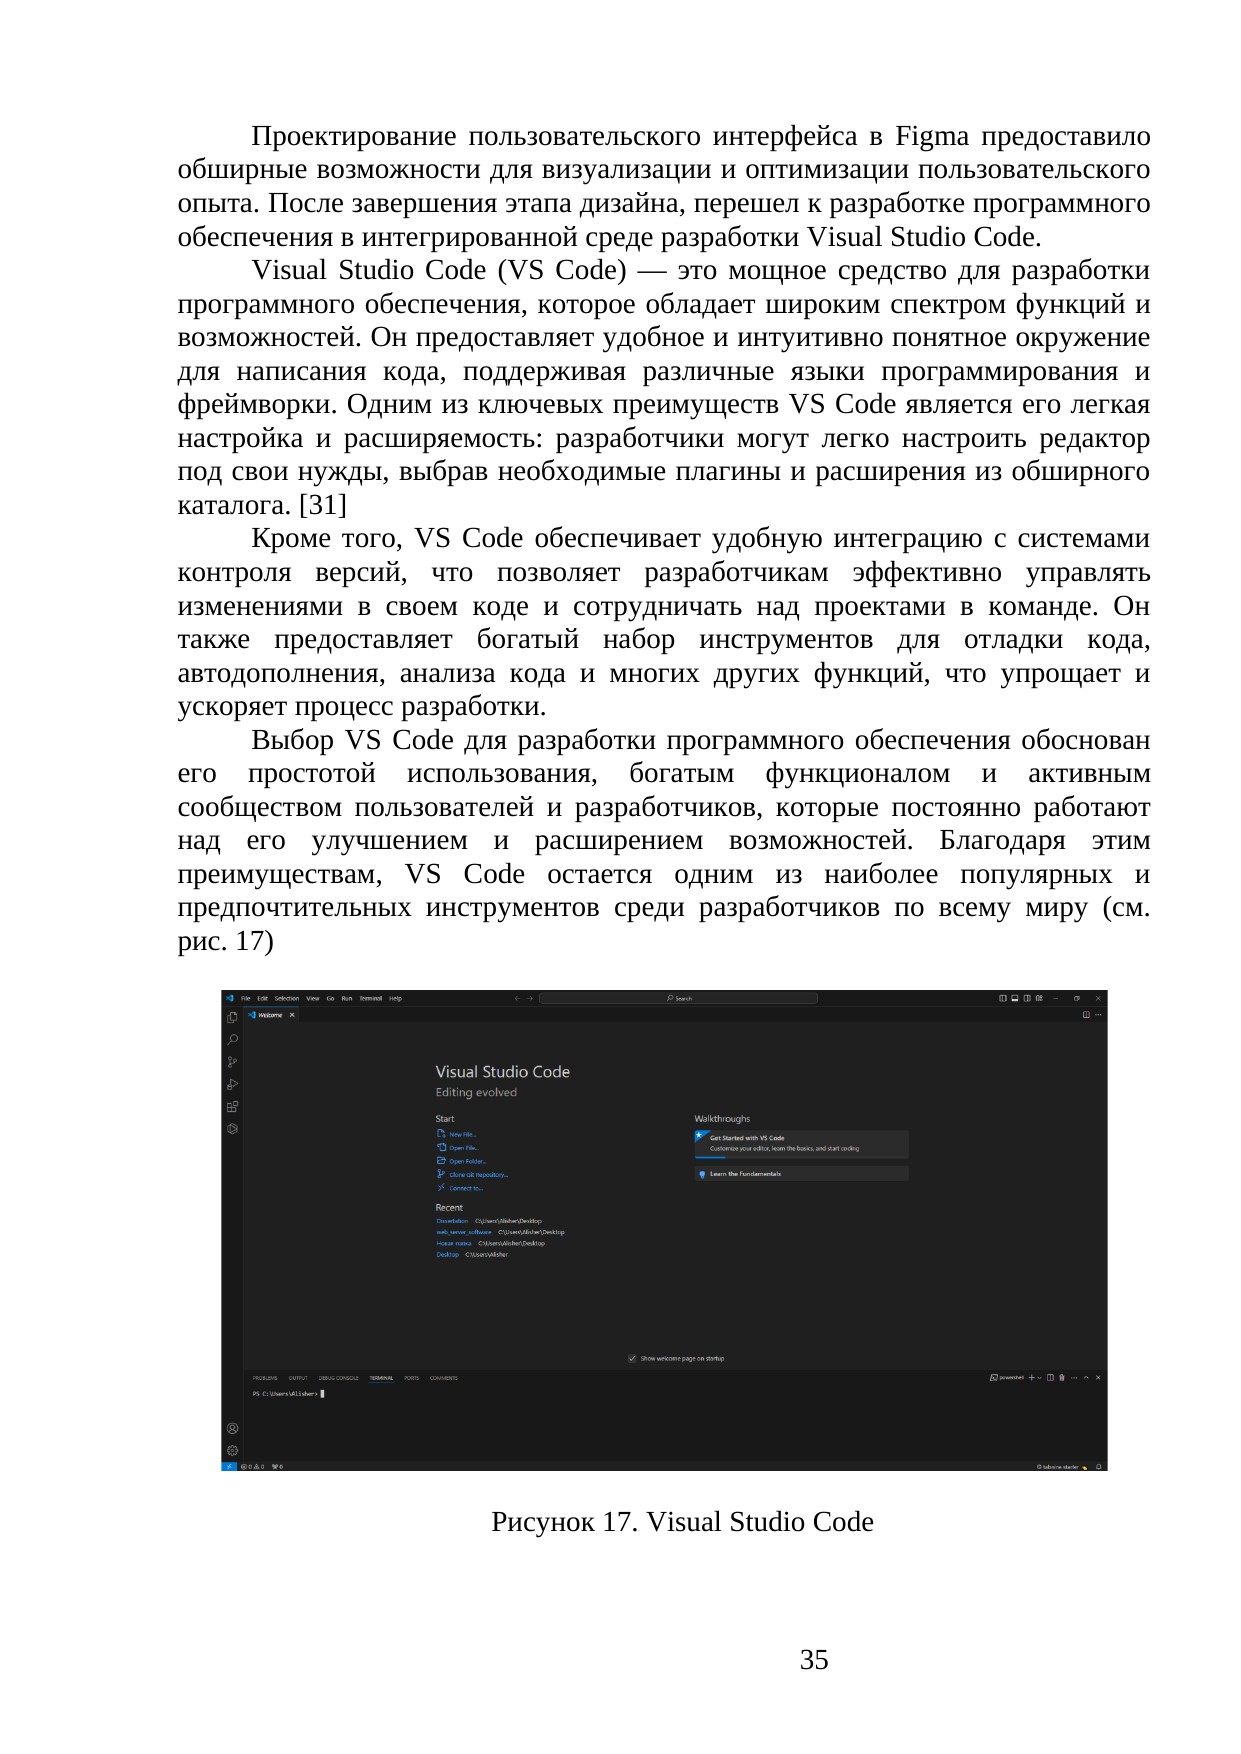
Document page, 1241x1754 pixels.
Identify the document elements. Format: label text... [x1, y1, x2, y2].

text Кроме того, VS Code обеспечивает удобную интеграцию с системами контроля версий, что позволяет разработчикам эффективно управлять изменениями в своем коде и сотрудничать над проектами в команде. Он также предоставляет богатый набор инструментов для отладки кода, автодополнения, анализа кода и многих других функций, что упрощает и ускоряет процесс разработки. [177, 521, 1152, 722]
text Выбор VS Code для разработки программного обеспечения обоснован его простотой использования, богатым функционалом и активным сообществом пользователей и разработчиков, которые постоянно работают над его улучшением и расширением возможностей. Благодаря этим преимуществам, VS Code остается одним из наиболее популярных и предпочтительных инструментов среди разработчиков по всему миру (см. рис. 17) [177, 722, 1152, 957]
text Visual Studio Code (VS Code) — это мощное средство для разработки программного обеспечения, которое обладает широким спектром функций и возможностей. Он предоставляет удобное и интуитивно понятное окружение для написания кода, поддерживая различные языки программирования и фреймворки. Одним из ключевых преимуществ VS Code является его легкая настройка и расширяемость: разработчики могут легко настроить редактор под свои нужды, выбрав необходимые плагины и расширения из обширного каталога. [31] [177, 252, 1152, 521]
picture [221, 990, 1108, 1471]
text Проектирование пользовательского интерфейса в Figma предоставило обширные возможности для визуализации и оптимизации пользовательского опыта. После завершения этапа дизайна, перешел к разработке программного обеспечения в интегрированной среде разработки Visual Studio Code. [177, 118, 1152, 252]
text Рисунок 17. Visual Studio Code [177, 1504, 1152, 1537]
